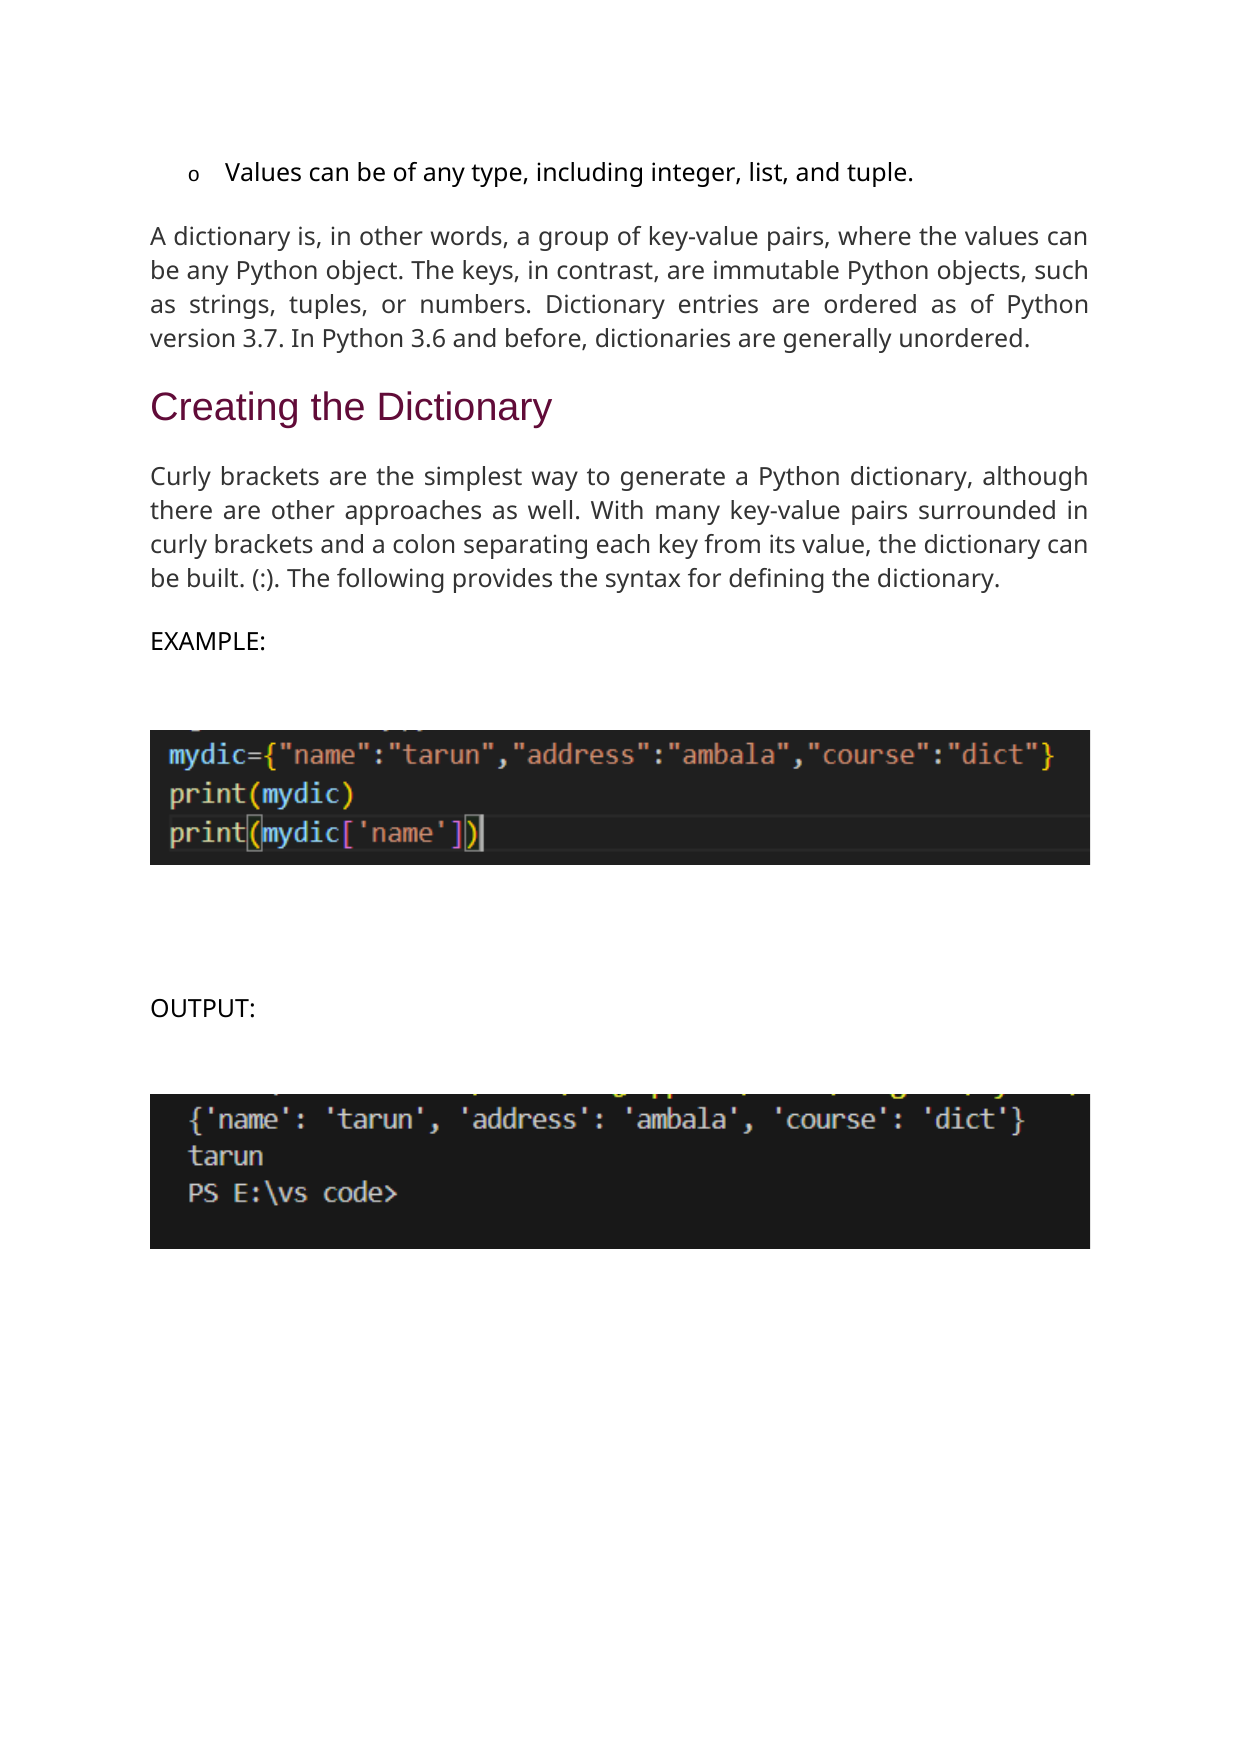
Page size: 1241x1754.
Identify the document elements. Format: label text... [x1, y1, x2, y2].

list Values can be of any type, including integer, list, and tuple. [187, 150, 1090, 189]
text Creating the Dictionary [150, 384, 1090, 429]
text OUTPUT: [150, 990, 1090, 1024]
picture [150, 1094, 1091, 1249]
picture [150, 730, 1091, 865]
text A dictionary is, in other words, a group of key-value pairs, where the values can be any Python object. The keys, in contrast, are immutable Python objects, such as strings, tuples, or numbers. Dictionary entries are ordered as of Python version 3.7. In Python 3.6 and before, dictionaries are generally unordered. [150, 218, 1090, 354]
text Curly brackets are the simplest way to generate a Python dictionary, although there are other approaches as well. With many key-value pairs surrounded in curly brackets and a colon separating each key from its value, the dictionary can be built. (:). The following provides the syntax for defining the dictionary. [150, 458, 1090, 595]
text EXAMPLE: [150, 624, 1090, 658]
